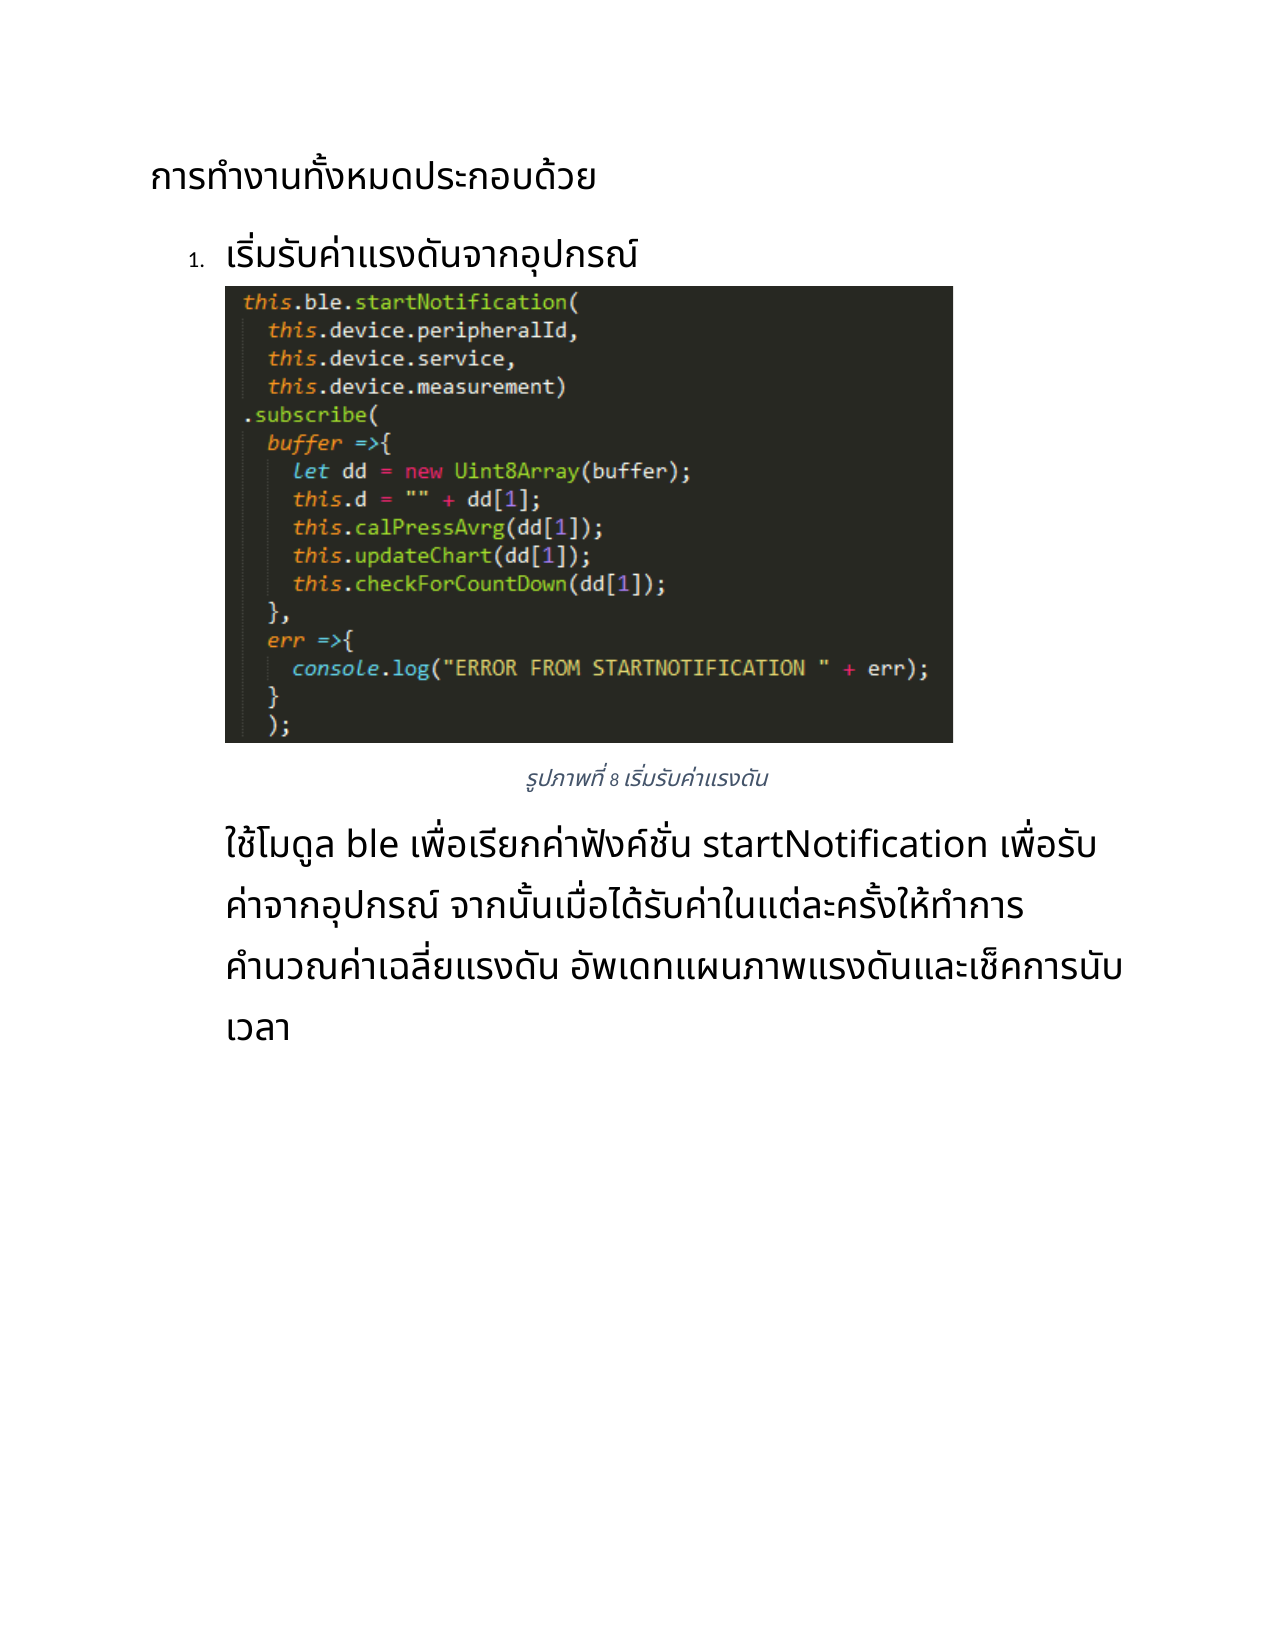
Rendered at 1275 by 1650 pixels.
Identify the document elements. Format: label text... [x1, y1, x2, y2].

text การทำงานทั้งหมดประกอบด้วย [150, 150, 1125, 207]
list ใช้โมดูล ble เพื่อเรียกค่าฟังค์ชั่น startNotification เพื่อรับค่าจากอุปกรณ์ จากนั้นเมื่อได้รับค่าในแต่ละครั้งให้ทำการ คำนวณค่าเฉลี่ยแรงดัน อัพเดทแผนภาพแรงดันและเช็คการนับเวลา [225, 817, 1125, 1058]
picture [225, 286, 954, 743]
text รูปภาพที่ 8เริ่มรับค่าแรงดัน [450, 762, 1125, 796]
